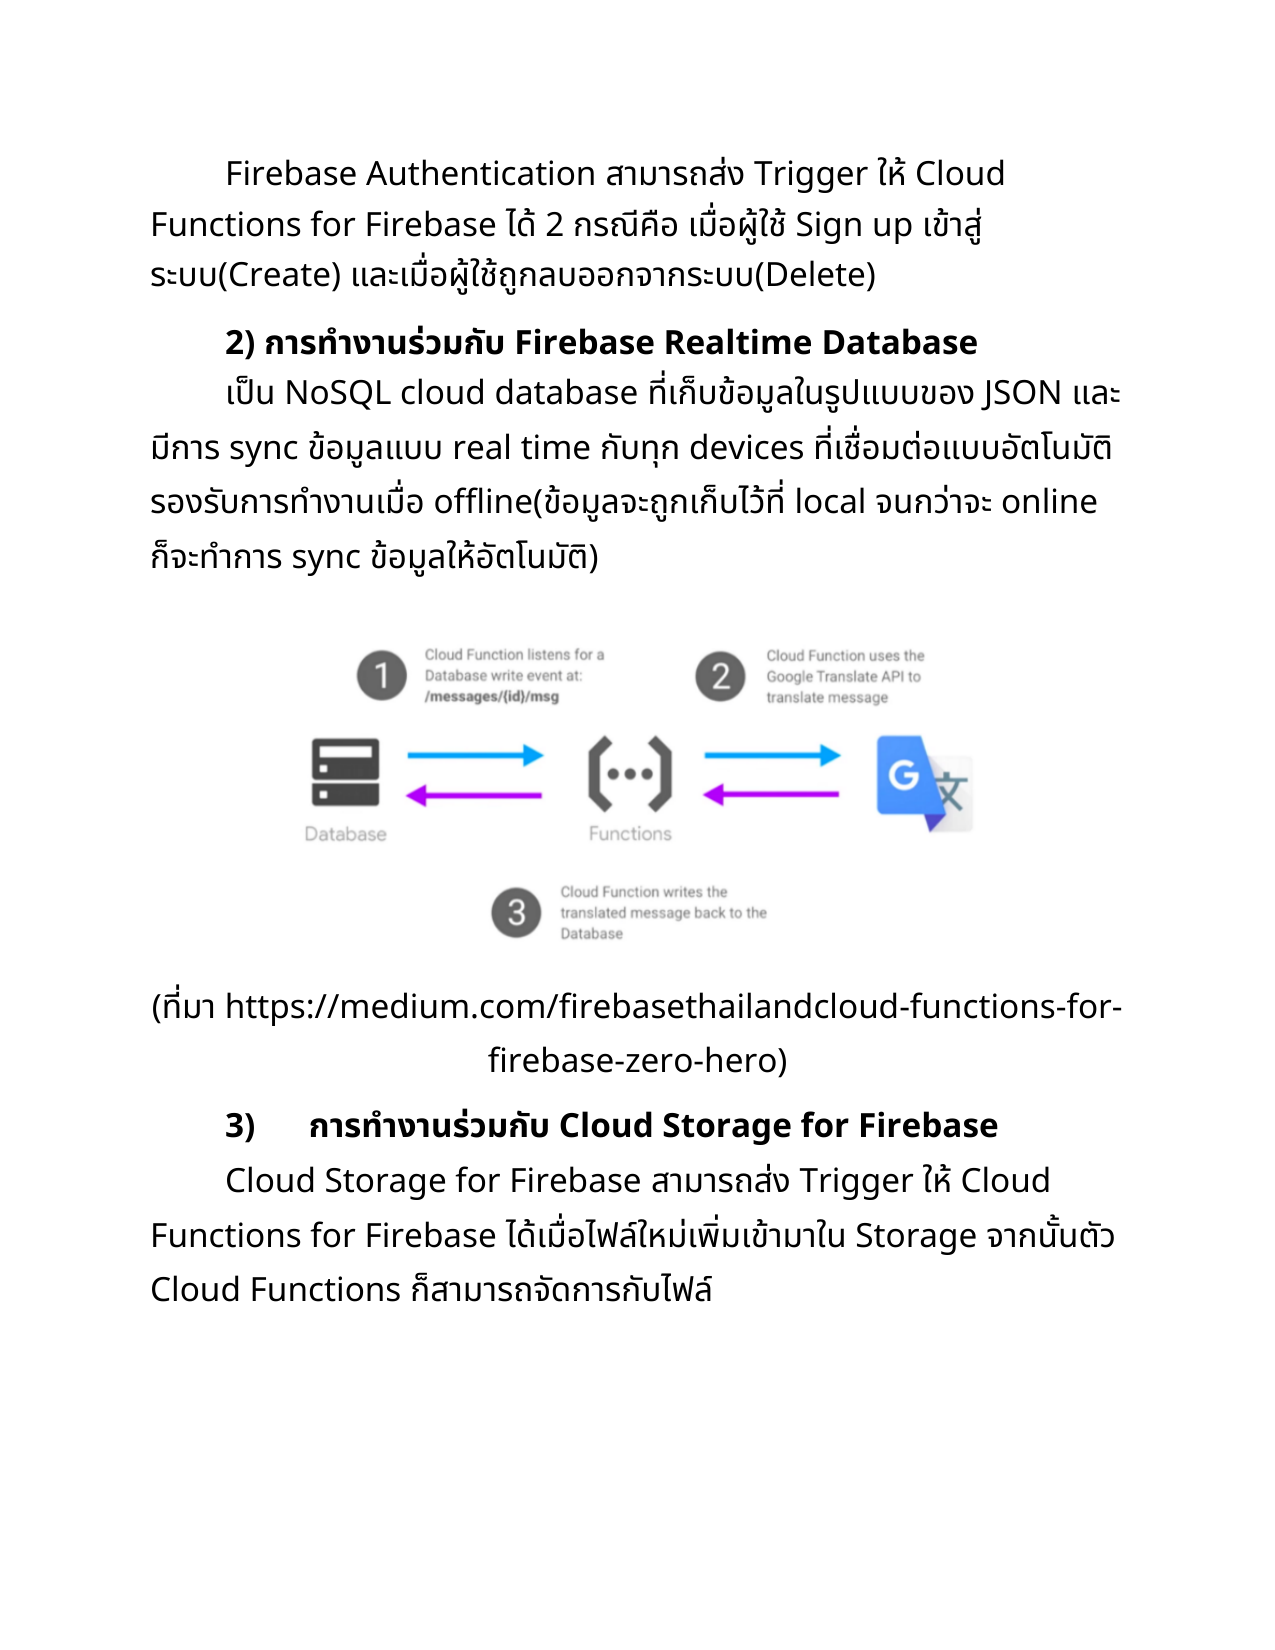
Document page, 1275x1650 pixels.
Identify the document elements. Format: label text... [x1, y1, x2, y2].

text 3) การทำงานร่วมกับ Cloud Storage for Firebase [150, 1102, 1125, 1153]
text Cloud Storage for Firebase สามารถส่ง Trigger ให้ Cloud Functions for Firebase ได้เมื่อไฟล์ใหม่เพิ่มเข้ามาใน Storage จากนั้นตัว Cloud Functions ก็สามารถจัดการกับไฟล์ [150, 1157, 1125, 1317]
text 2) การทำงานร่วมกับ Firebase Realtime Database [150, 318, 1125, 369]
text Firebase Authentication สามารถส่ง Trigger ให้ Cloud Functions for Firebase ได้ 2 กรณีคือ เมื่อผู้ใช้ Sign up เข้าสู่ระบบ(Create) และเมื่อผู้ใช้ถูกลบออกจากระบบ(Delete) [150, 150, 1125, 302]
picture [291, 604, 984, 964]
text (ที่มา https://medium.com/firebasethailandcloud-functions-for-firebase-zero-hero) [150, 982, 1125, 1082]
text เป็น NoSQL cloud database ที่เก็บข้อมูลในรูปแบบของ JSON และมีการ sync ข้อมูลแบบ real time กับทุก devices ที่เชื่อมต่อแบบอัตโนมัติ รองรับการทำงานเมื่อ offline(ข้อมูลจะถูกเก็บไว้ที่ local จนกว่าจะ online ก็จะทำการ sync ข้อมูลให้อัตโนมัติ) [150, 369, 1125, 583]
